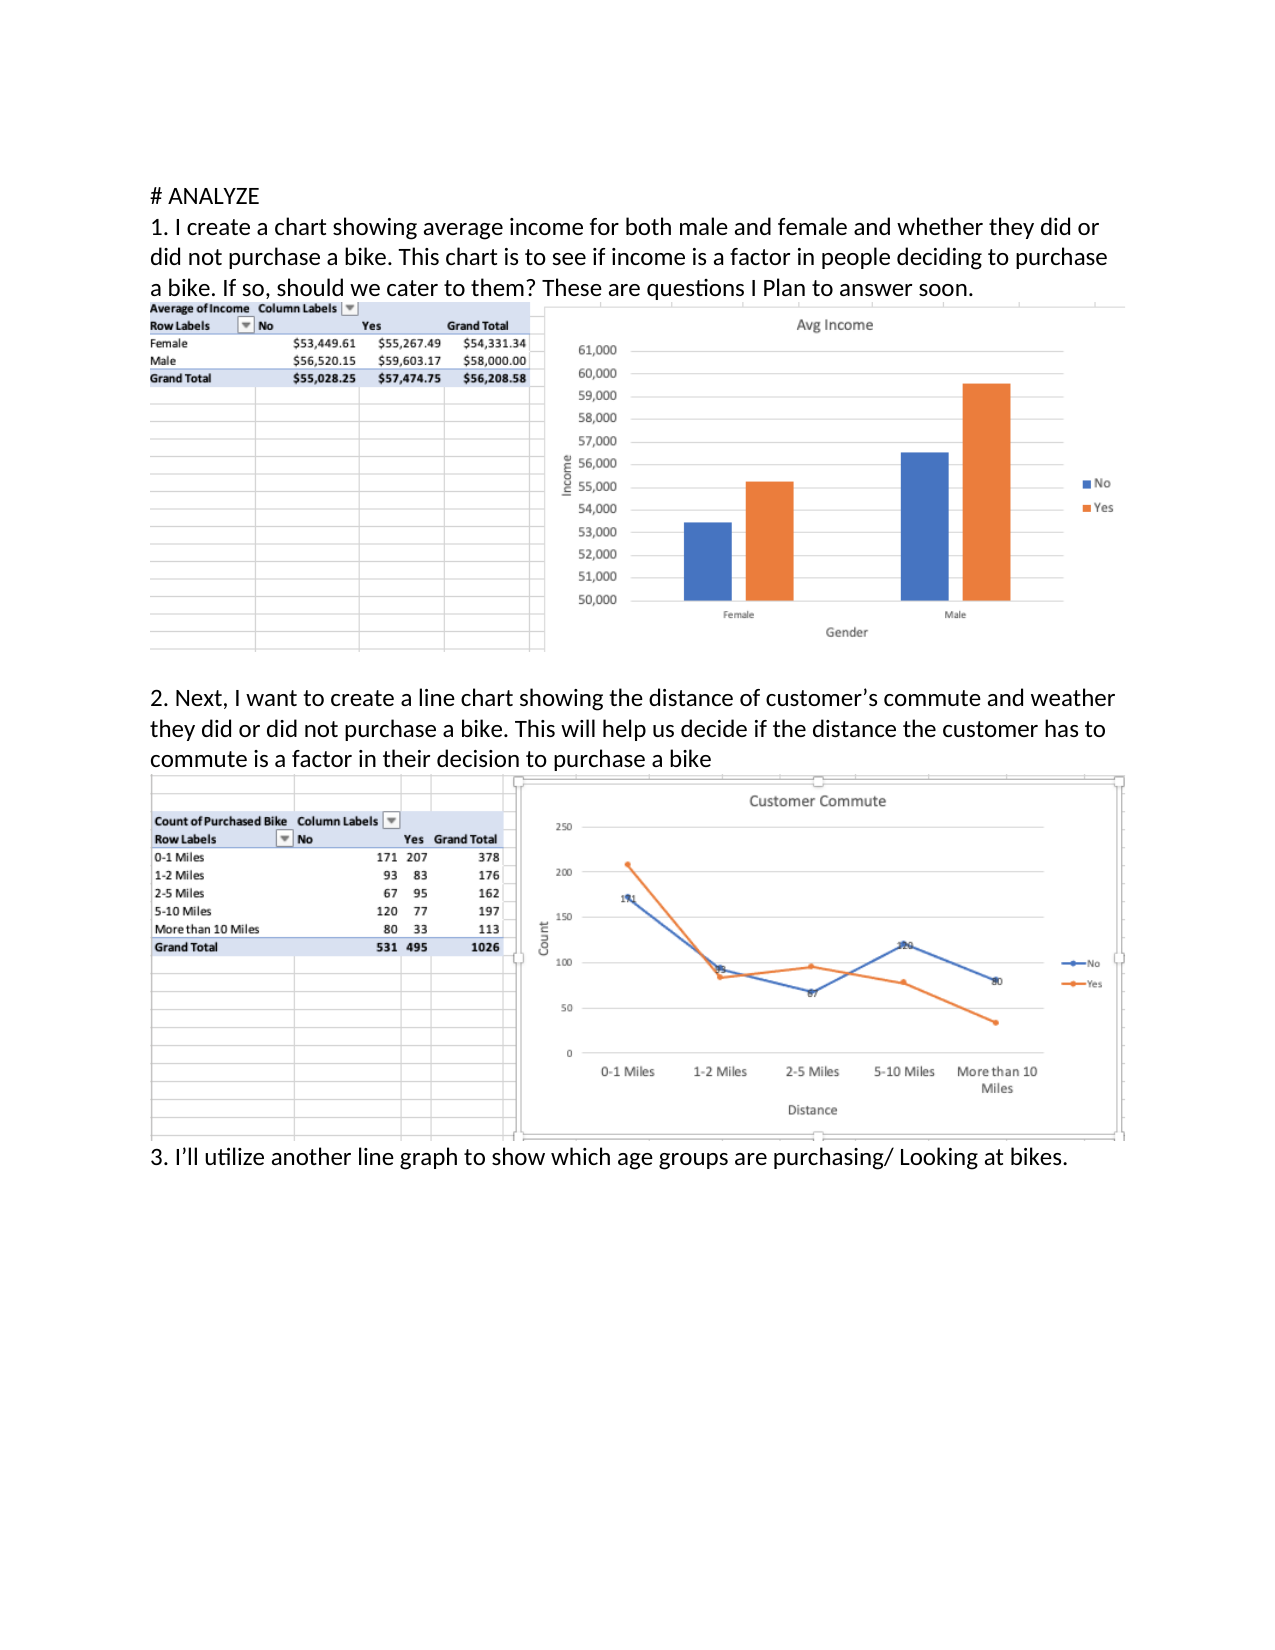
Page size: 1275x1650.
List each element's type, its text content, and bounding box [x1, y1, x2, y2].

picture [150, 774, 1125, 1141]
text 1. I create a chart showing average income for both male and female and whether they did or did not purchase a bike. This chart is to see if income is a factor in people deciding to purchase a bike. If so, should we cater to them? These are questions I Plan to answer soon. [150, 211, 1125, 302]
picture [150, 302, 1125, 652]
text 3. I’ll utilize another line graph to show which age groups are purchasing/ Looking at bikes. [150, 1141, 1125, 1171]
text 2. Next, I want to create a line chart showing the distance of customer’s commute and weather they did or did not purchase a bike. This will help us decide if the distance the customer has to commute is a factor in their decision to purchase a bike [150, 683, 1125, 774]
text # ANALYZE [150, 181, 1125, 211]
